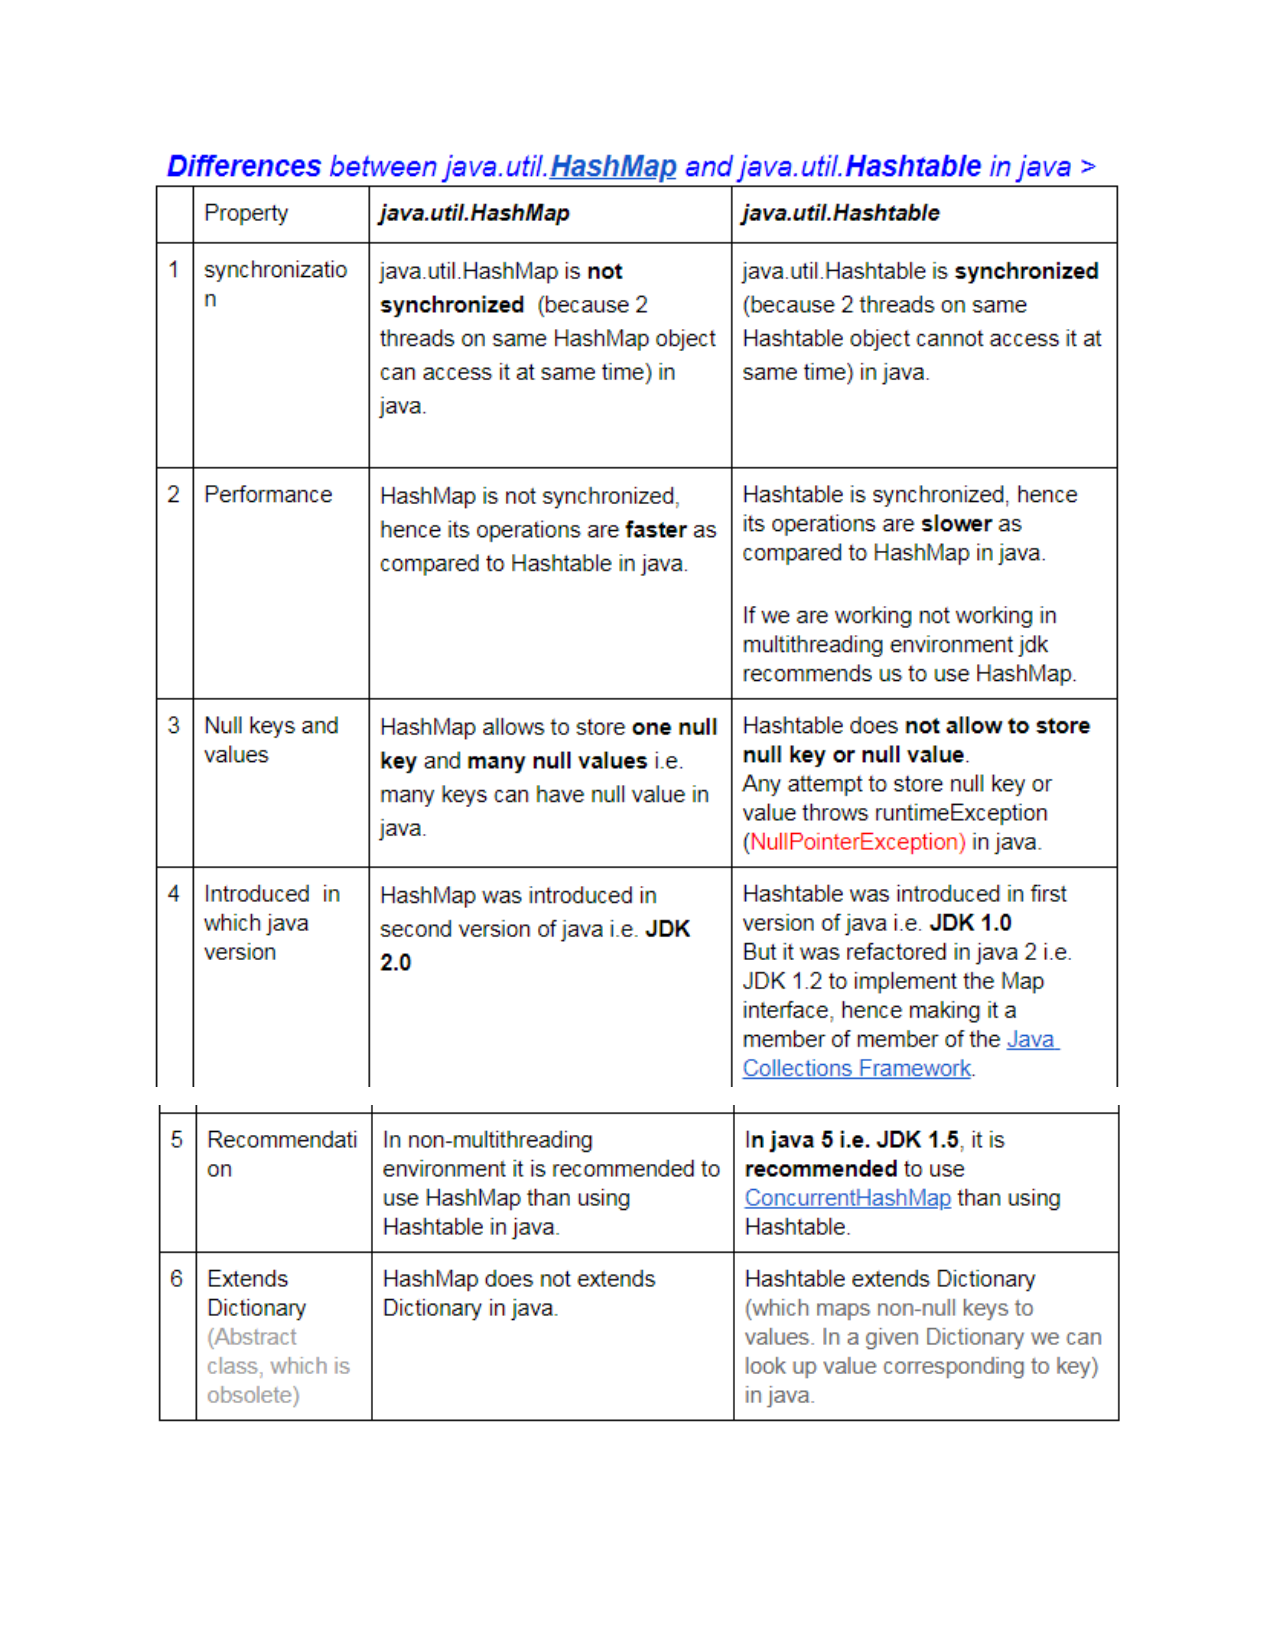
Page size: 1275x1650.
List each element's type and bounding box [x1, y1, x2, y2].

picture [150, 1105, 1125, 1429]
picture [150, 150, 1125, 1087]
